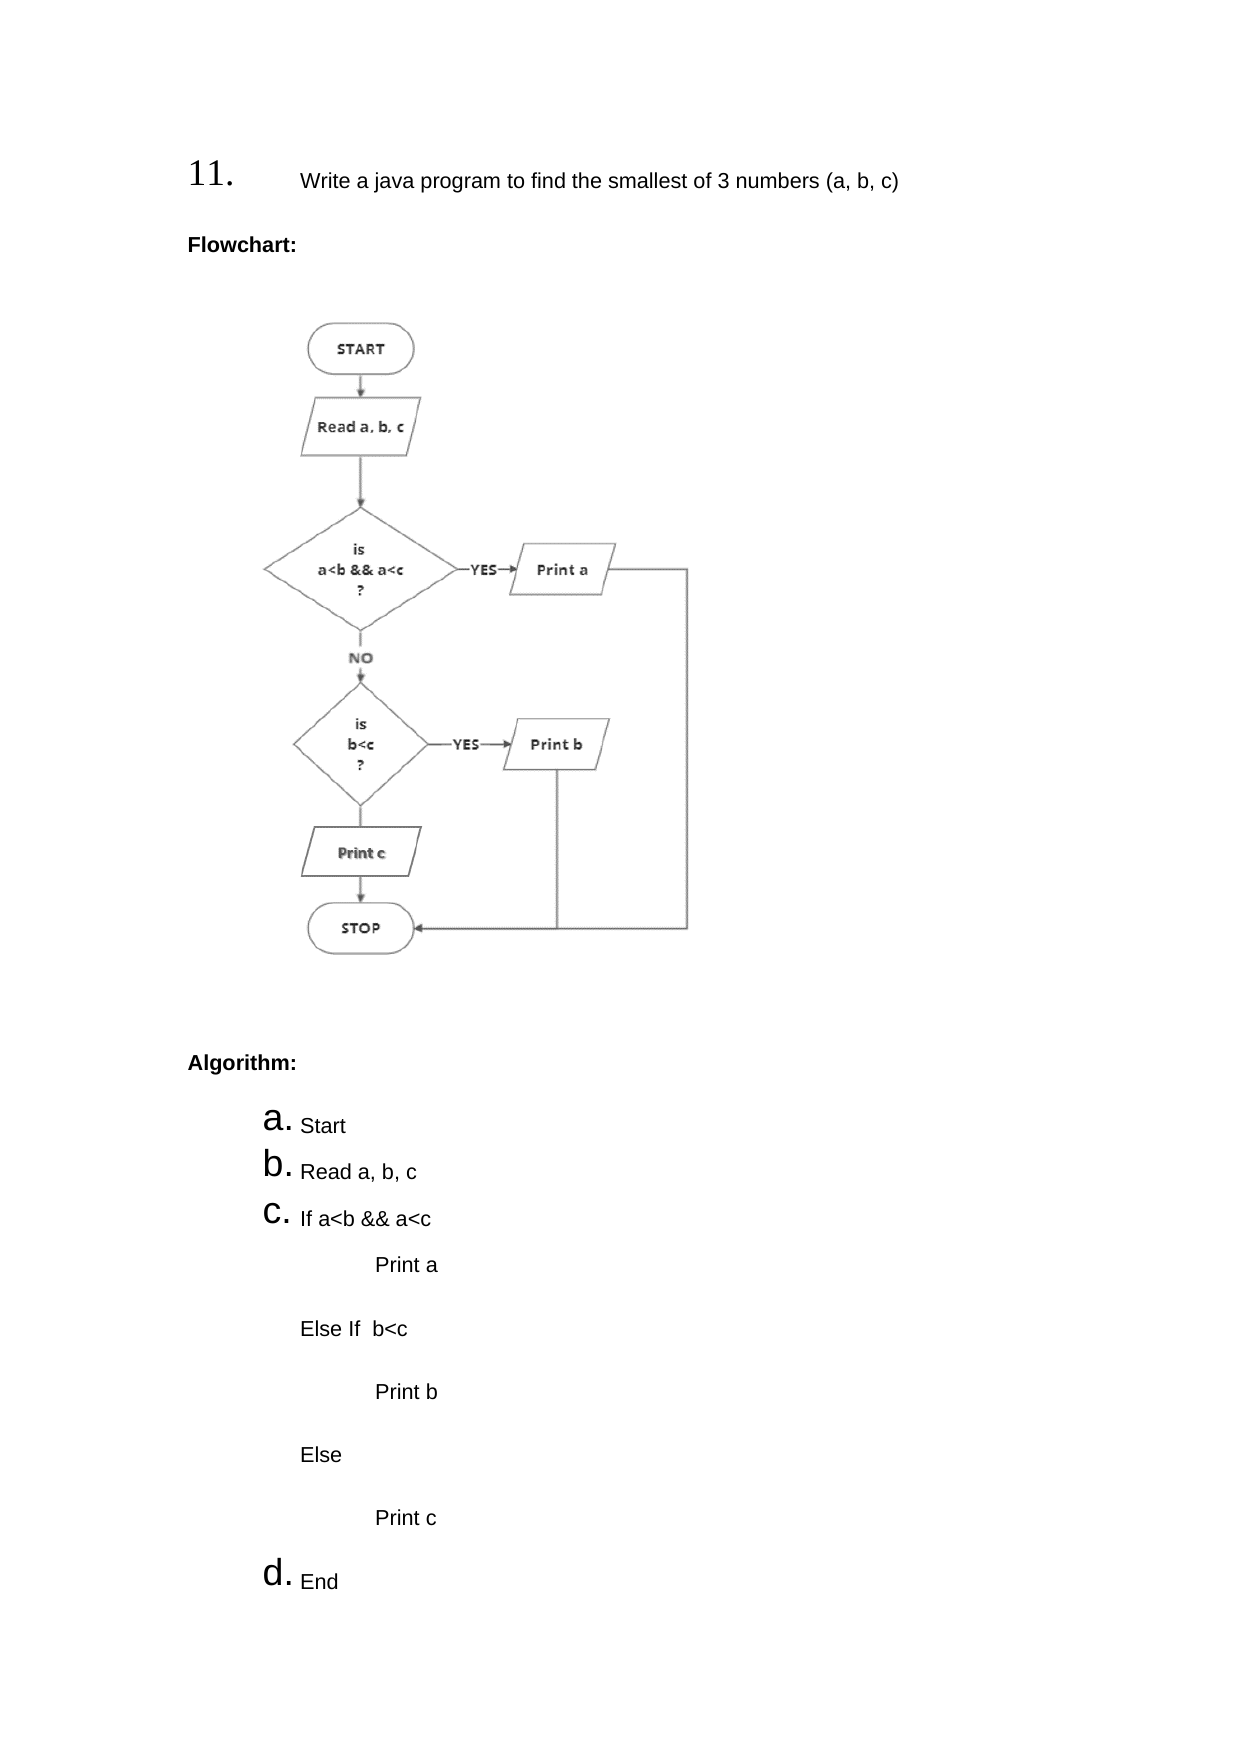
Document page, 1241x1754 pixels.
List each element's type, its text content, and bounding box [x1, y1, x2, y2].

text Print c [150, 1487, 1090, 1530]
list Read a, b, c [262, 1141, 1090, 1184]
picture [187, 276, 774, 1013]
text Else If b<c [150, 1298, 1090, 1341]
list End [262, 1551, 1090, 1594]
list Print a [375, 1234, 1090, 1277]
text Else [150, 1424, 1090, 1467]
list If a<b && a<c [262, 1188, 1090, 1231]
list Write a java program to find the smallest of 3 numbers (a, b, c) [187, 150, 1090, 193]
list Start [262, 1095, 1090, 1138]
text Flowchart: [187, 213, 1090, 257]
text Algorithm: [187, 1031, 1090, 1074]
text Print b [300, 1361, 1090, 1404]
